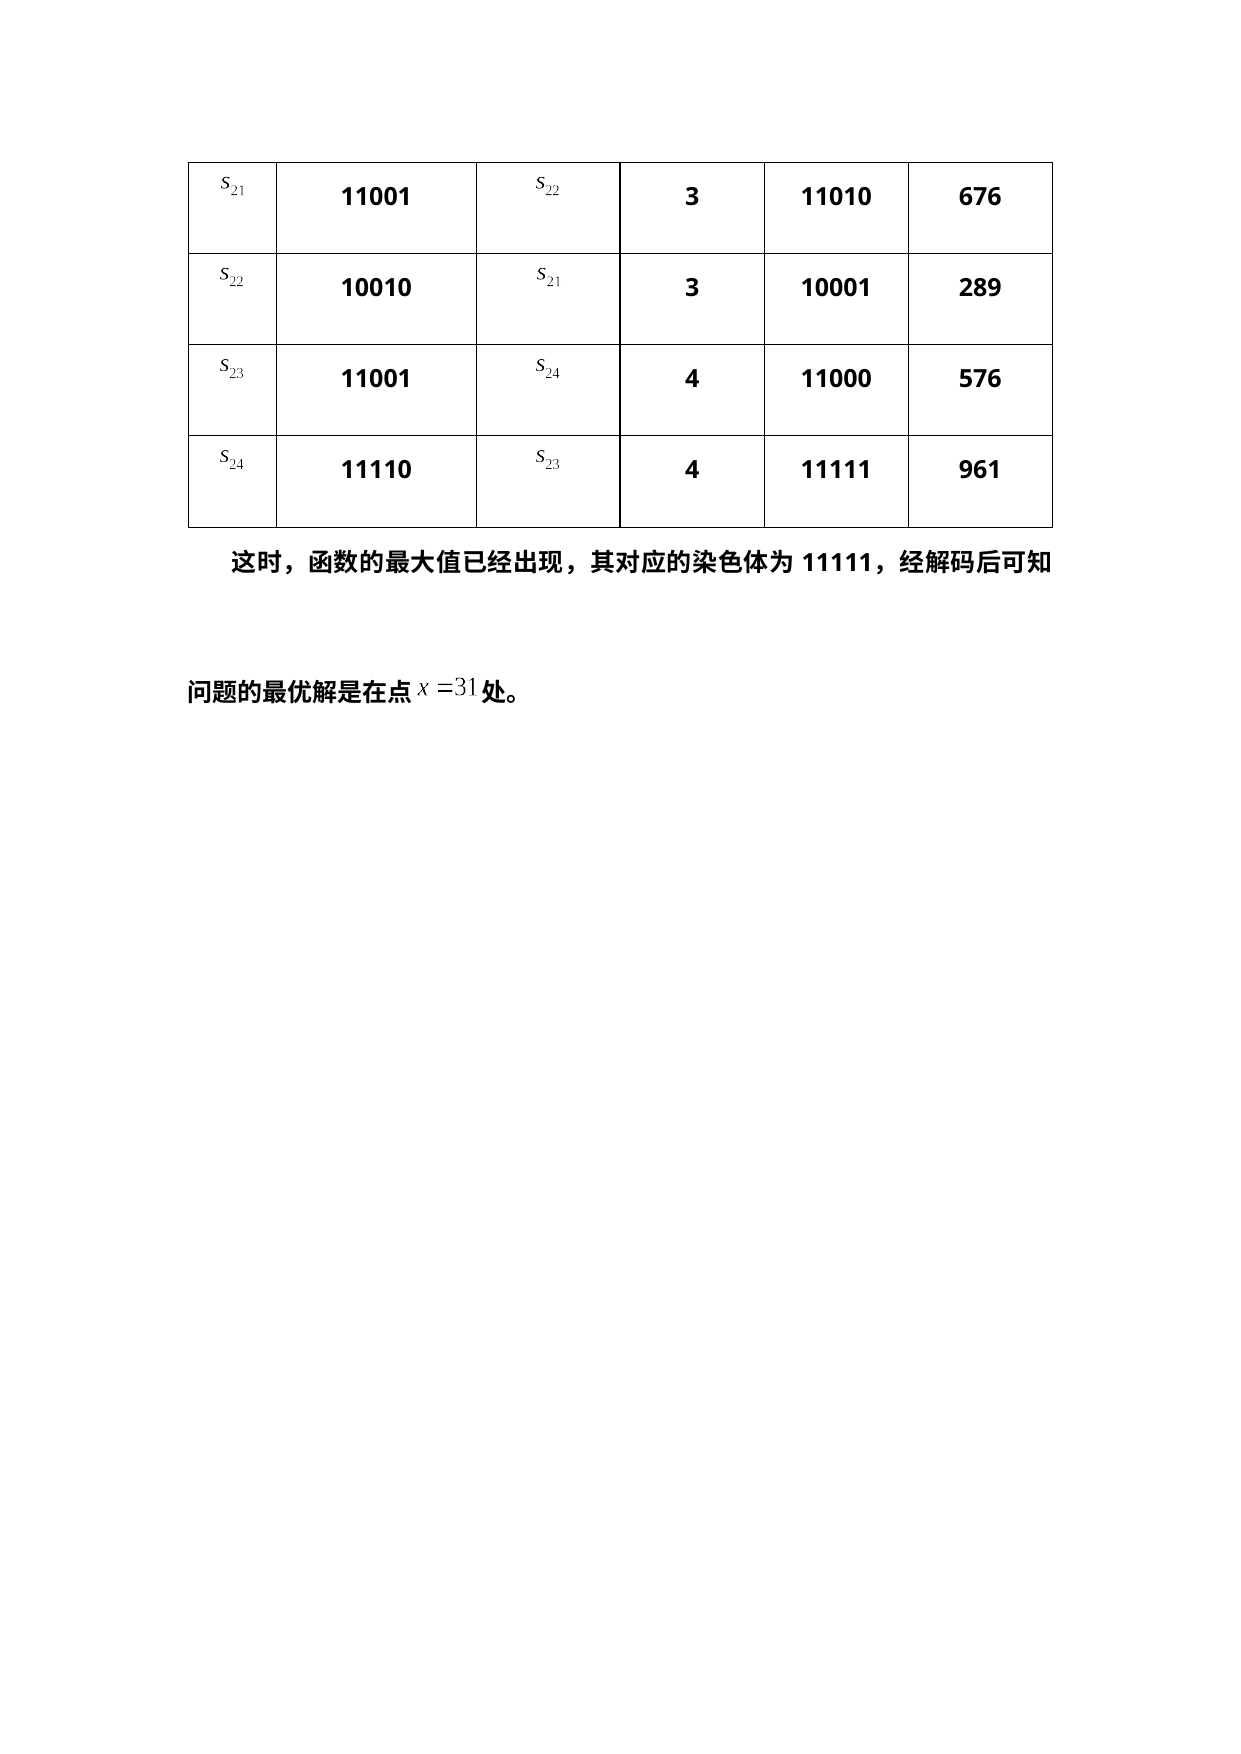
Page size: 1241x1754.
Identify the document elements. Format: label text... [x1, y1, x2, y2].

table_cell 961 [909, 436, 1052, 527]
table_cell 676 [909, 163, 1052, 253]
table_cell 11111 [765, 436, 908, 527]
table_cell [189, 163, 276, 253]
table_cell [189, 254, 276, 344]
table_cell [189, 345, 276, 435]
table_cell [477, 163, 619, 253]
text 这时，函数的最大值已经出现，其对应的染色体为11111，经解码后可知问题的最优解是在点处。 [187, 528, 1053, 723]
table_cell 4 [621, 345, 764, 435]
table_cell 4 [621, 436, 764, 527]
table_cell 289 [909, 254, 1052, 344]
table_cell 11001 [277, 163, 476, 253]
table_cell [189, 436, 276, 527]
table_cell 576 [909, 345, 1052, 435]
table_cell 10001 [765, 254, 908, 344]
table_cell 11000 [765, 345, 908, 435]
table_cell 10010 [277, 254, 476, 344]
table_cell 3 [621, 254, 764, 344]
table_cell 11110 [277, 436, 476, 527]
table_cell 3 [621, 163, 764, 253]
table_cell [477, 254, 619, 344]
table_cell [477, 345, 619, 435]
table_cell 11001 [277, 345, 476, 435]
table_cell [477, 436, 619, 527]
table_cell 11010 [765, 163, 908, 253]
